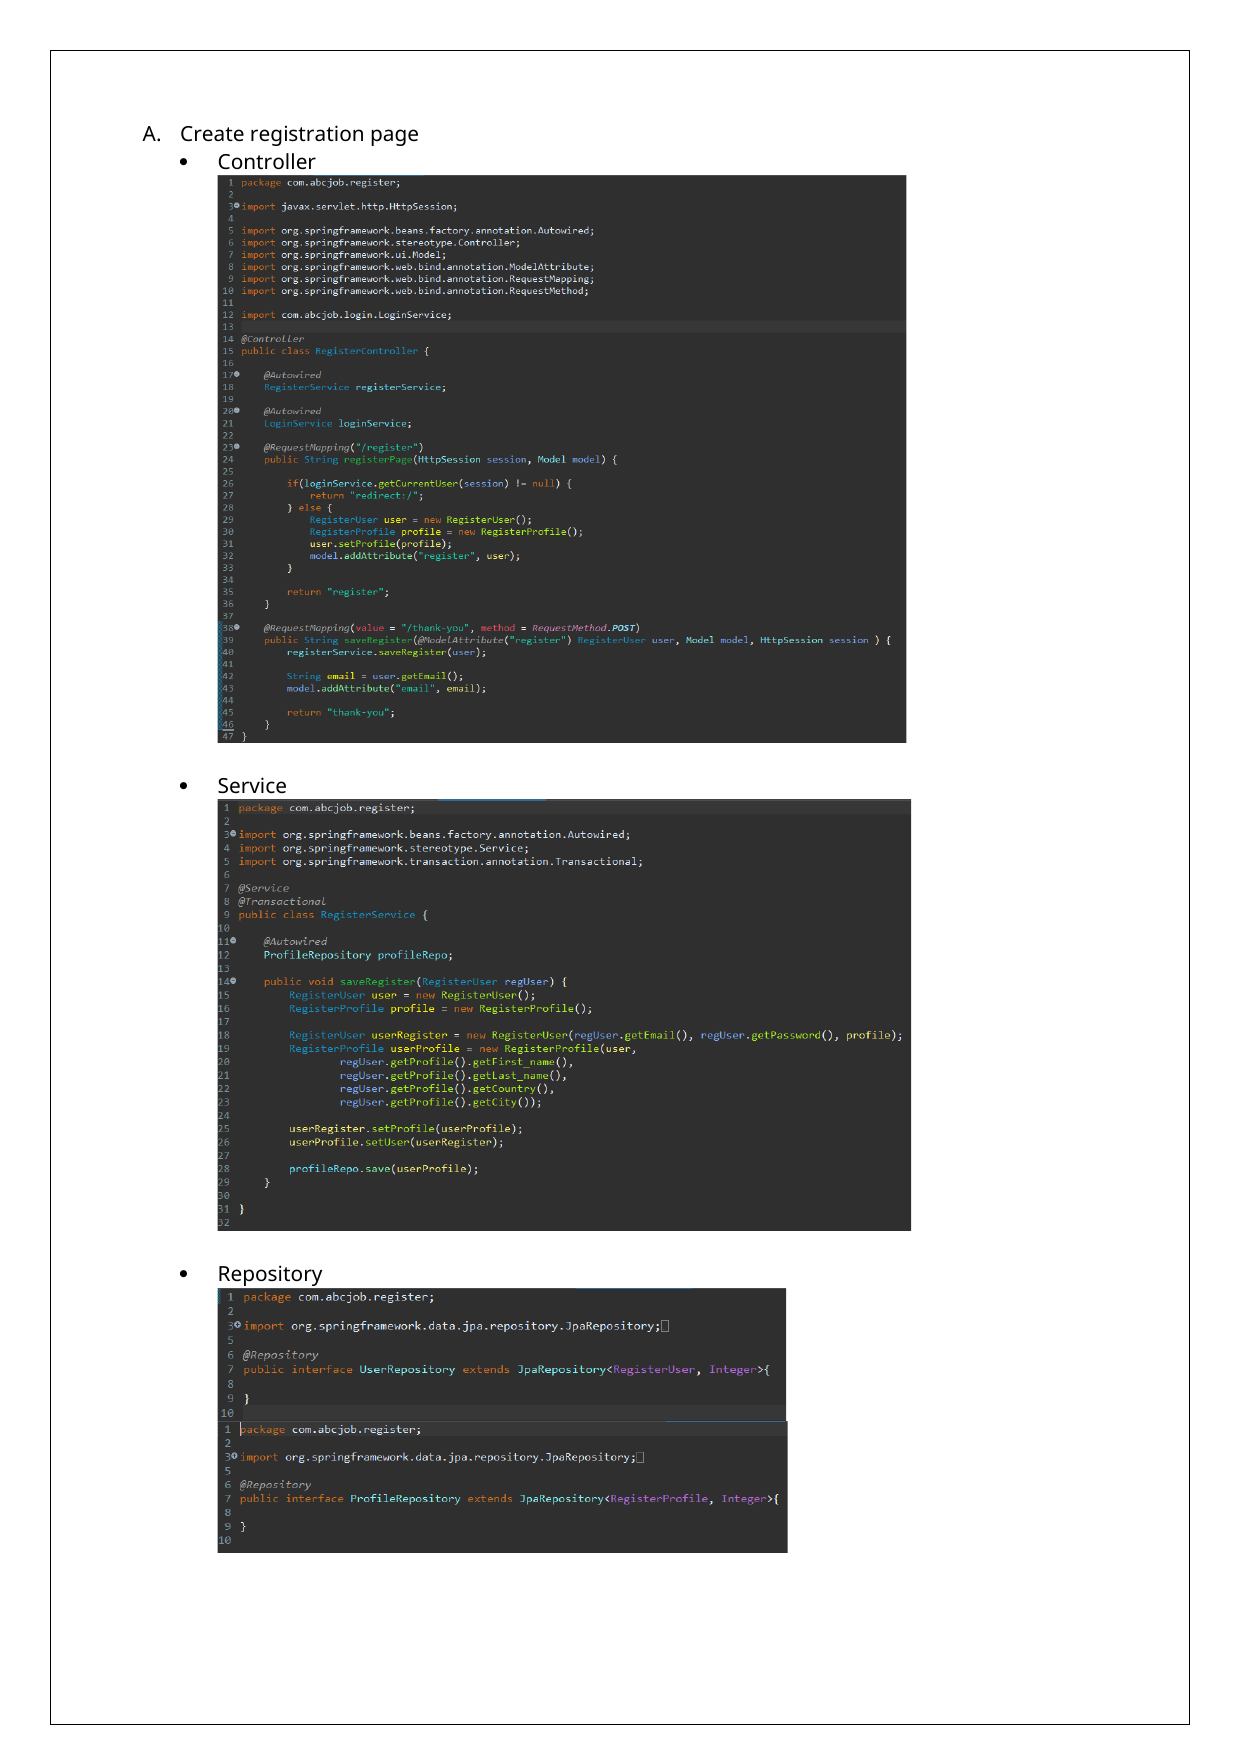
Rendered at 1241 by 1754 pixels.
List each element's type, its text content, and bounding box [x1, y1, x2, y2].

picture [217, 799, 912, 1231]
picture [217, 1288, 788, 1553]
picture [217, 175, 907, 743]
list Create registration page [142, 119, 1167, 147]
